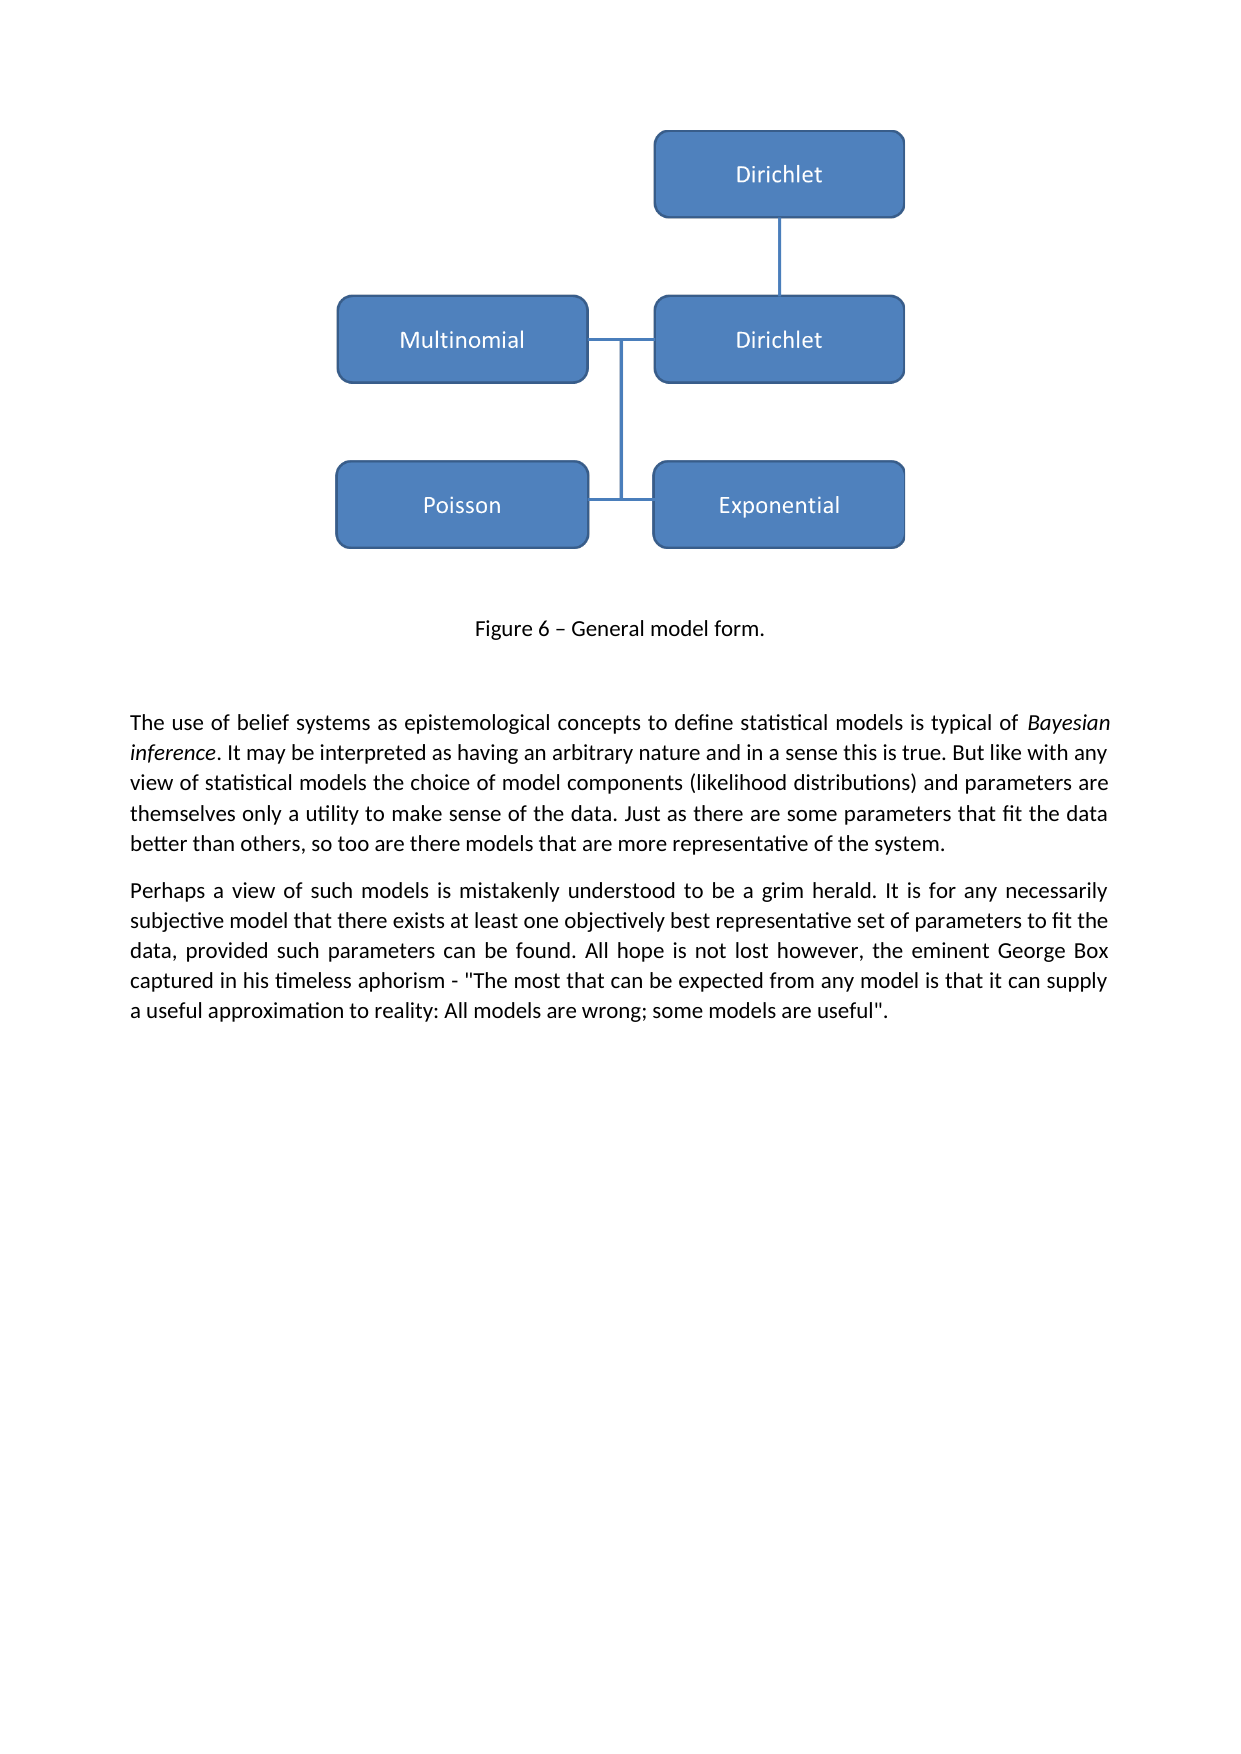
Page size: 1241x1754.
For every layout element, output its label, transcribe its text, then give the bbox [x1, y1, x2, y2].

text Perhaps a view of such models is mistakenly understood to be a grim herald. It is for any necessarily subjective model that there exists at least one objectively best representative set of parameters to fit the data, provided such parameters can be found. All hope is not lost however, the eminent George Box captured in his timeless aphorism - "The most that can be expected from any model is that it can supply a useful approximation to reality: All models are wrong; some models are useful". [130, 876, 1110, 1024]
picture [335, 130, 906, 549]
text The use of belief systems as epistemological concepts to define statistical models is typical of Bayesian inference. It may be interpreted as having an arbitrary nature and in a sense this is true. But like with any view of statistical models the choice of model components (likelihood distributions) and parameters are themselves only a utility to make sense of the data. Just as there are some parameters that fit the data better than others, so too are there models that are more representative of the system. [130, 708, 1110, 857]
